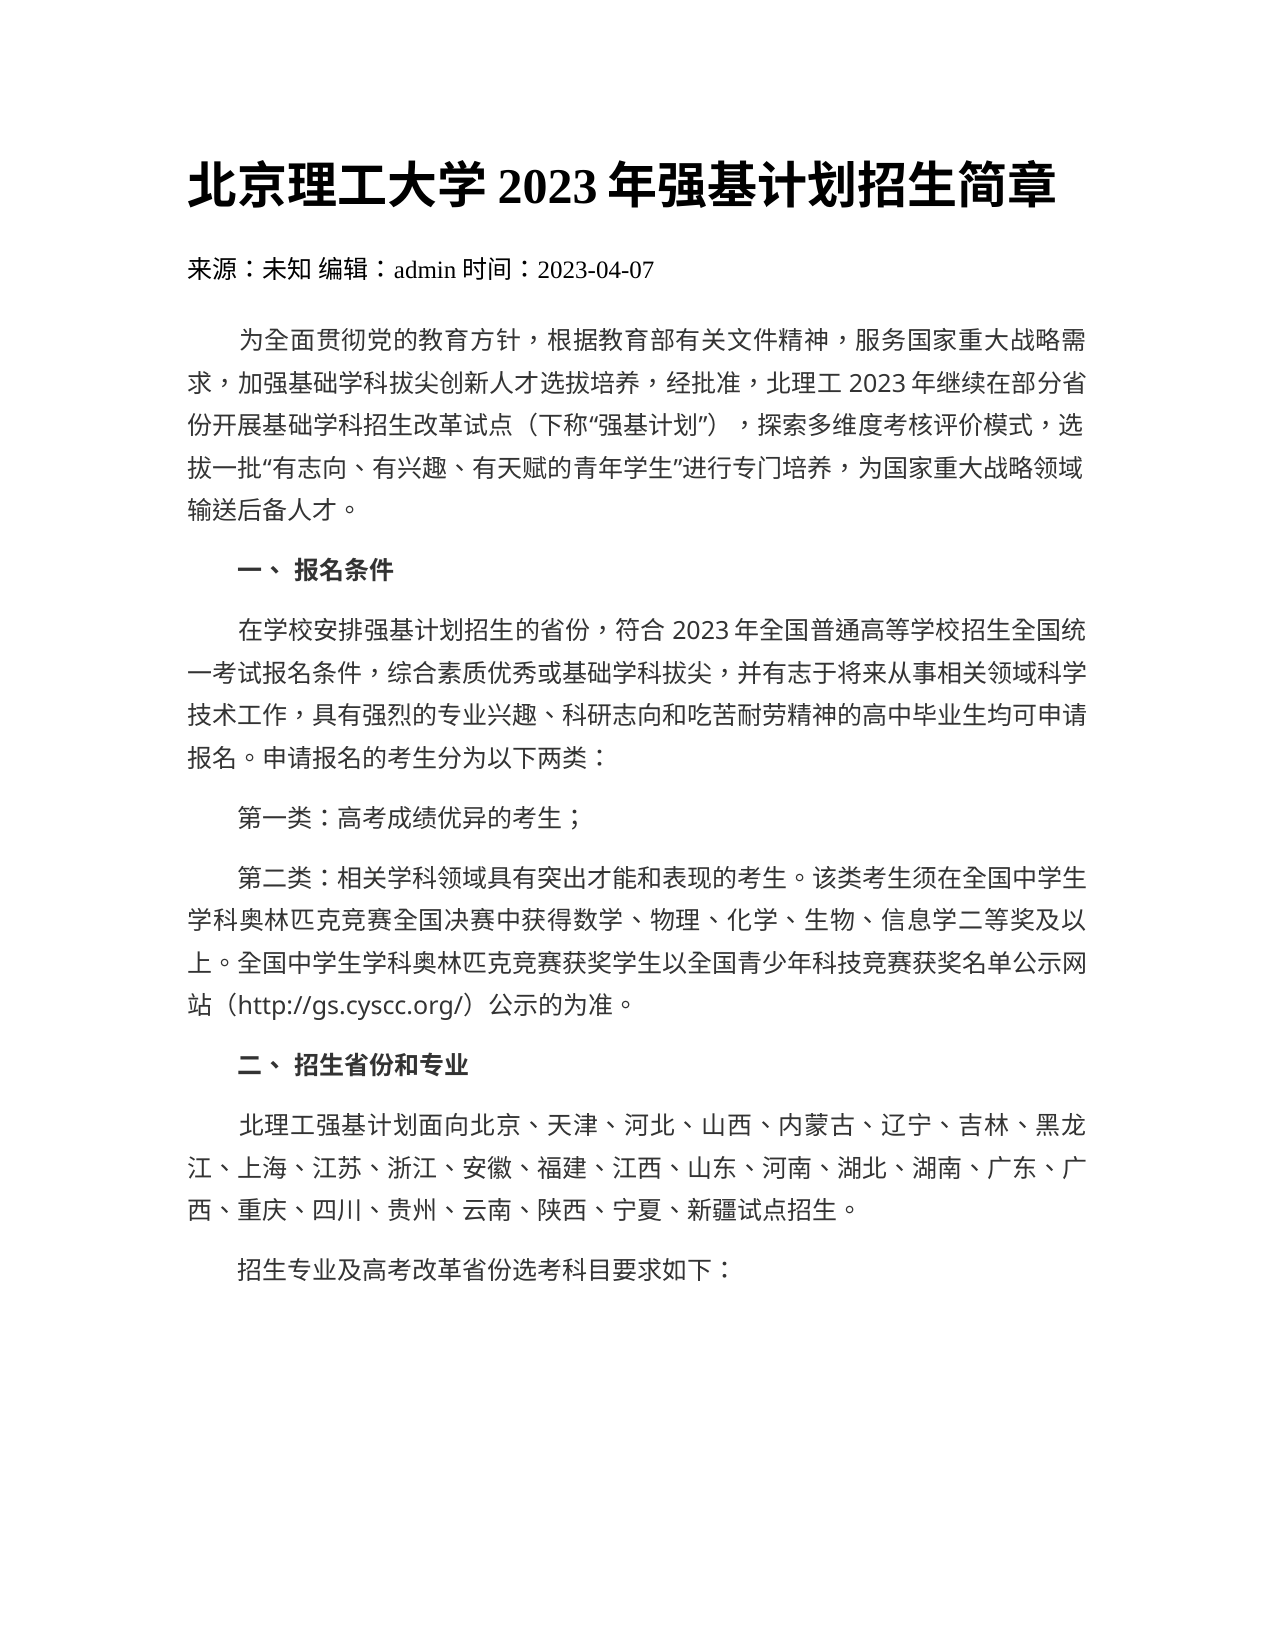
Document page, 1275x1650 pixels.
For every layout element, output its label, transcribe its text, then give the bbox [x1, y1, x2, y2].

text 来源：未知 编辑：admin 时间：2023-04-07 [187, 252, 1087, 286]
text 为全面贯彻党的教育方针，根据教育部有关文件精神，服务国家重大战略需求，加强基础学科拔尖创新人才选拔培养，经批准，北理工2023年继续在部分省份开展基础学科招生改革试点（下称“强基计划”），探索多维度考核评价模式，选拔一批“有志向、有兴趣、有天赋的青年学生”进行专门培养，为国家重大战略领域输送后备人才。 [187, 314, 1087, 527]
subtitle 北京理工大学2023年强基计划招生简章 [187, 150, 1087, 218]
text 第一类：高考成绩优异的考生； [187, 792, 1087, 834]
text 一、 报名条件 [187, 544, 1087, 587]
text 北理工强基计划面向北京、天津、河北、山西、内蒙古、辽宁、吉林、黑龙江、上海、江苏、浙江、安徽、福建、江西、山东、河南、湖北、湖南、广东、广西、重庆、四川、贵州、云南、陕西、宁夏、新疆试点招生。 [187, 1099, 1087, 1227]
text 招生专业及高考改革省份选考科目要求如下： [187, 1244, 1087, 1287]
text 二、 招生省份和专业 [187, 1039, 1087, 1082]
text 第二类：相关学科领域具有突出才能和表现的考生。该类考生须在全国中学生学科奥林匹克竞赛全国决赛中获得数学、物理、化学、生物、信息学二等奖及以上。全国中学生学科奥林匹克竞赛获奖学生以全国青少年科技竞赛获奖名单公示网站（http://gs.cyscc.org/）公示的为准。 [187, 852, 1087, 1022]
text 在学校安排强基计划招生的省份，符合2023年全国普通高等学校招生全国统一考试报名条件，综合素质优秀或基础学科拔尖，并有志于将来从事相关领域科学技术工作，具有强烈的专业兴趣、科研志向和吃苦耐劳精神的高中毕业生均可申请报名。申请报名的考生分为以下两类： [187, 604, 1087, 774]
